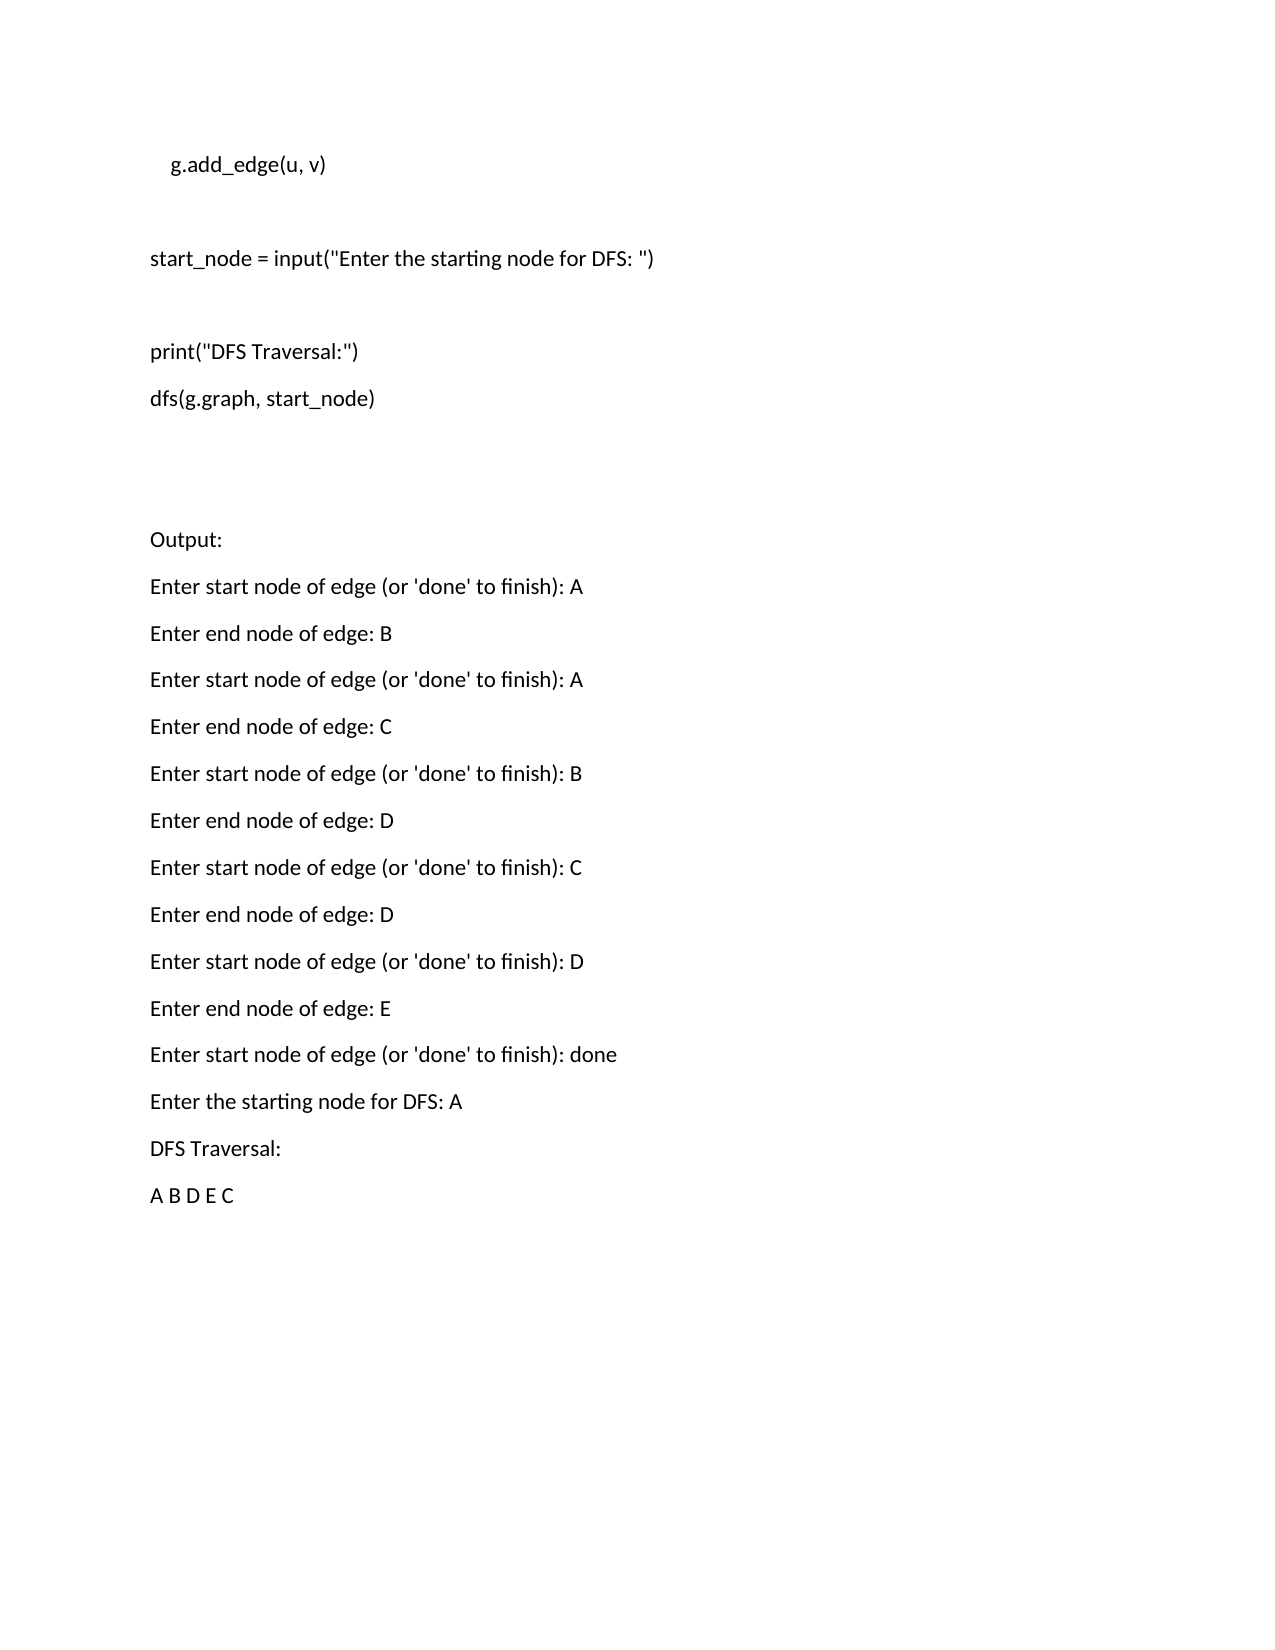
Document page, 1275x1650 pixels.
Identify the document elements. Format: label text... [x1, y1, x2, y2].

text Enter start node of edge (or 'done' to finish): B [150, 759, 1125, 787]
text g.add_edge(u, v) [150, 150, 1125, 178]
text start_node = input("Enter the starting node for DFS: ") [150, 244, 1125, 272]
text DFS Traversal: [150, 1134, 1125, 1162]
text Enter start node of edge (or 'done' to finish): A [150, 666, 1125, 694]
text Enter end node of edge: B [150, 619, 1125, 647]
text Enter end node of edge: D [150, 806, 1125, 834]
text Enter start node of edge (or 'done' to finish): C [150, 853, 1125, 881]
text Output: [150, 525, 1125, 553]
text Enter start node of edge (or 'done' to finish): D [150, 947, 1125, 975]
text A B D E C [150, 1181, 1125, 1209]
text Enter start node of edge (or 'done' to finish): A [150, 572, 1125, 600]
text Enter end node of edge: D [150, 900, 1125, 928]
text Enter the starting node for DFS: A [150, 1087, 1125, 1116]
text dfs(g.graph, start_node) [150, 384, 1125, 412]
text Enter end node of edge: E [150, 994, 1125, 1022]
text print("DFS Traversal:") [150, 337, 1125, 366]
text Enter end node of edge: C [150, 712, 1125, 741]
text Enter start node of edge (or 'done' to finish): done [150, 1041, 1125, 1069]
